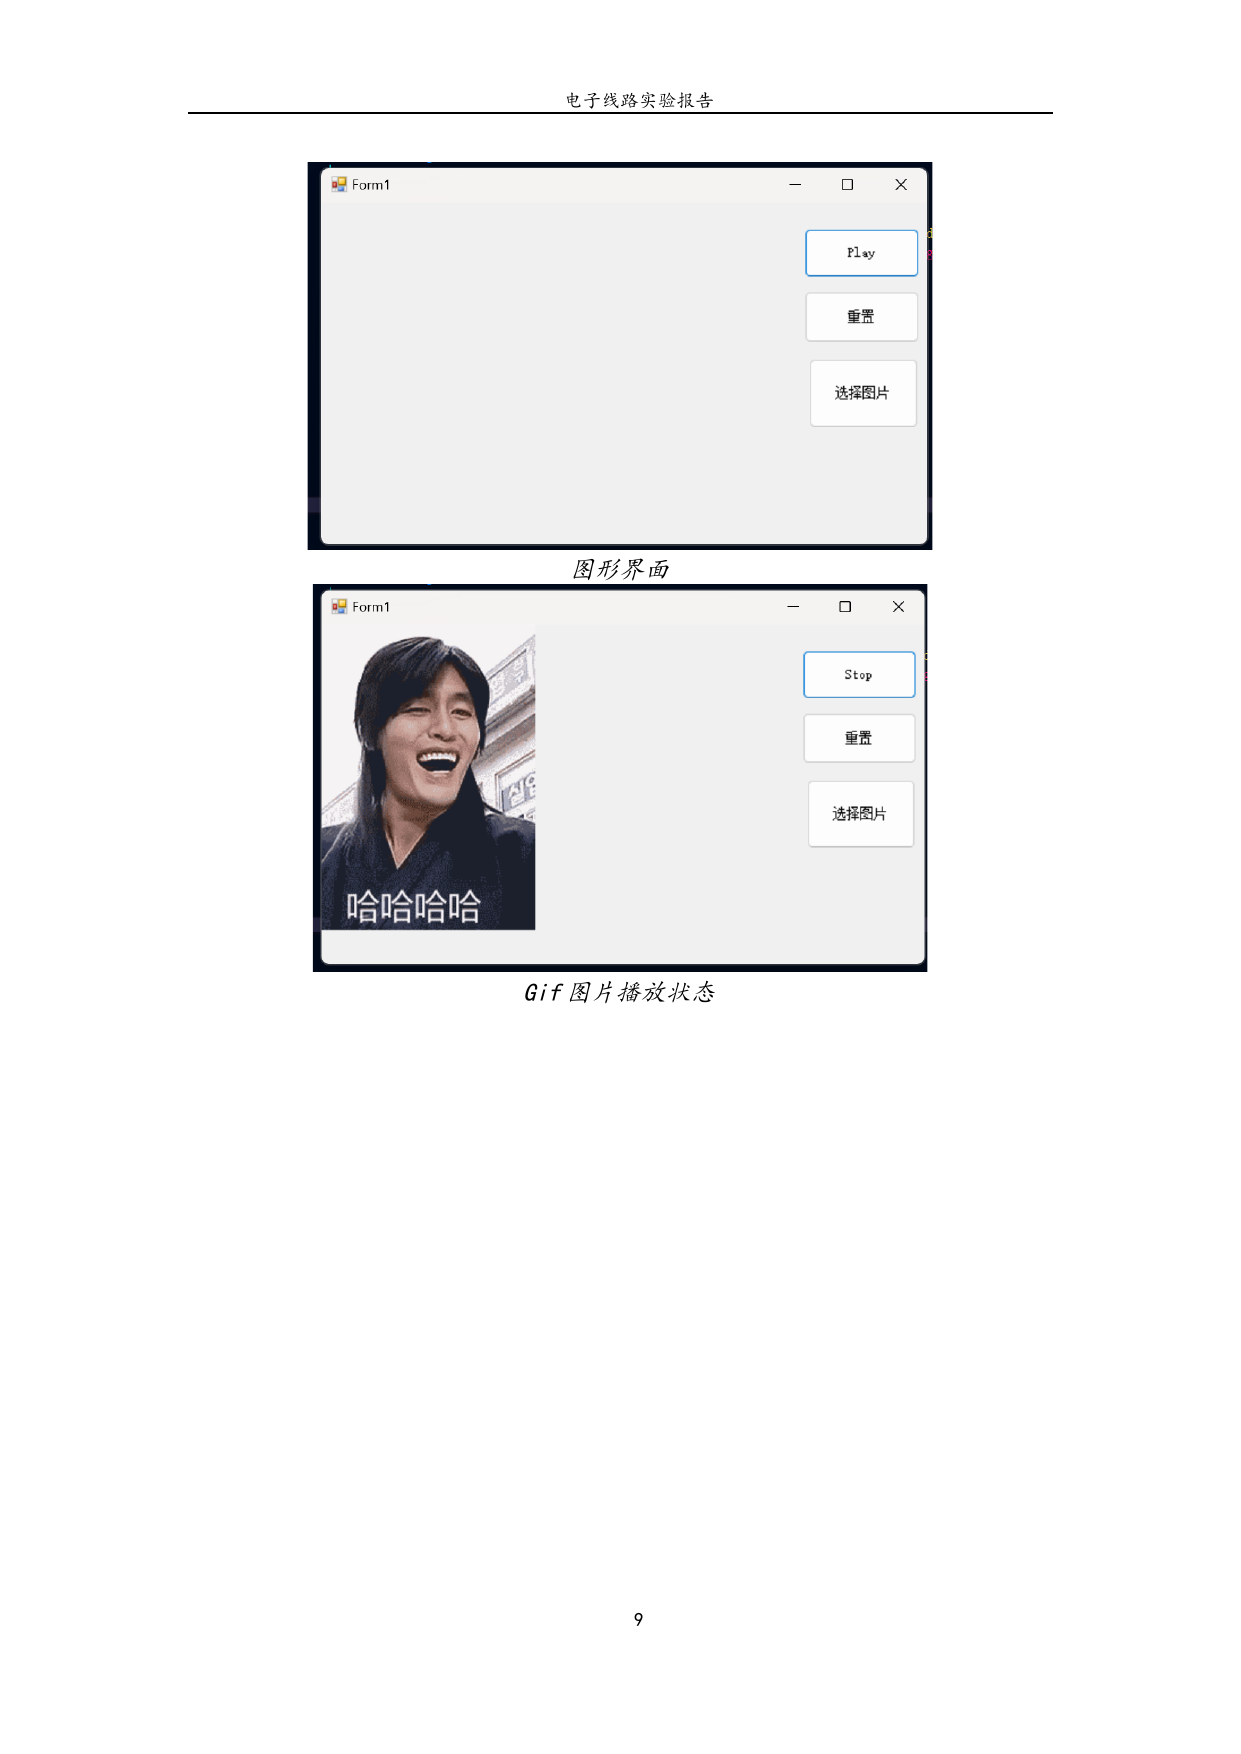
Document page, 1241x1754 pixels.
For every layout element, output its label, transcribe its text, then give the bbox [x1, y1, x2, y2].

text Gif图片播放状态 [187, 974, 1053, 1007]
picture [307, 162, 933, 550]
picture [312, 584, 928, 972]
text 图形界面 [187, 552, 1053, 584]
